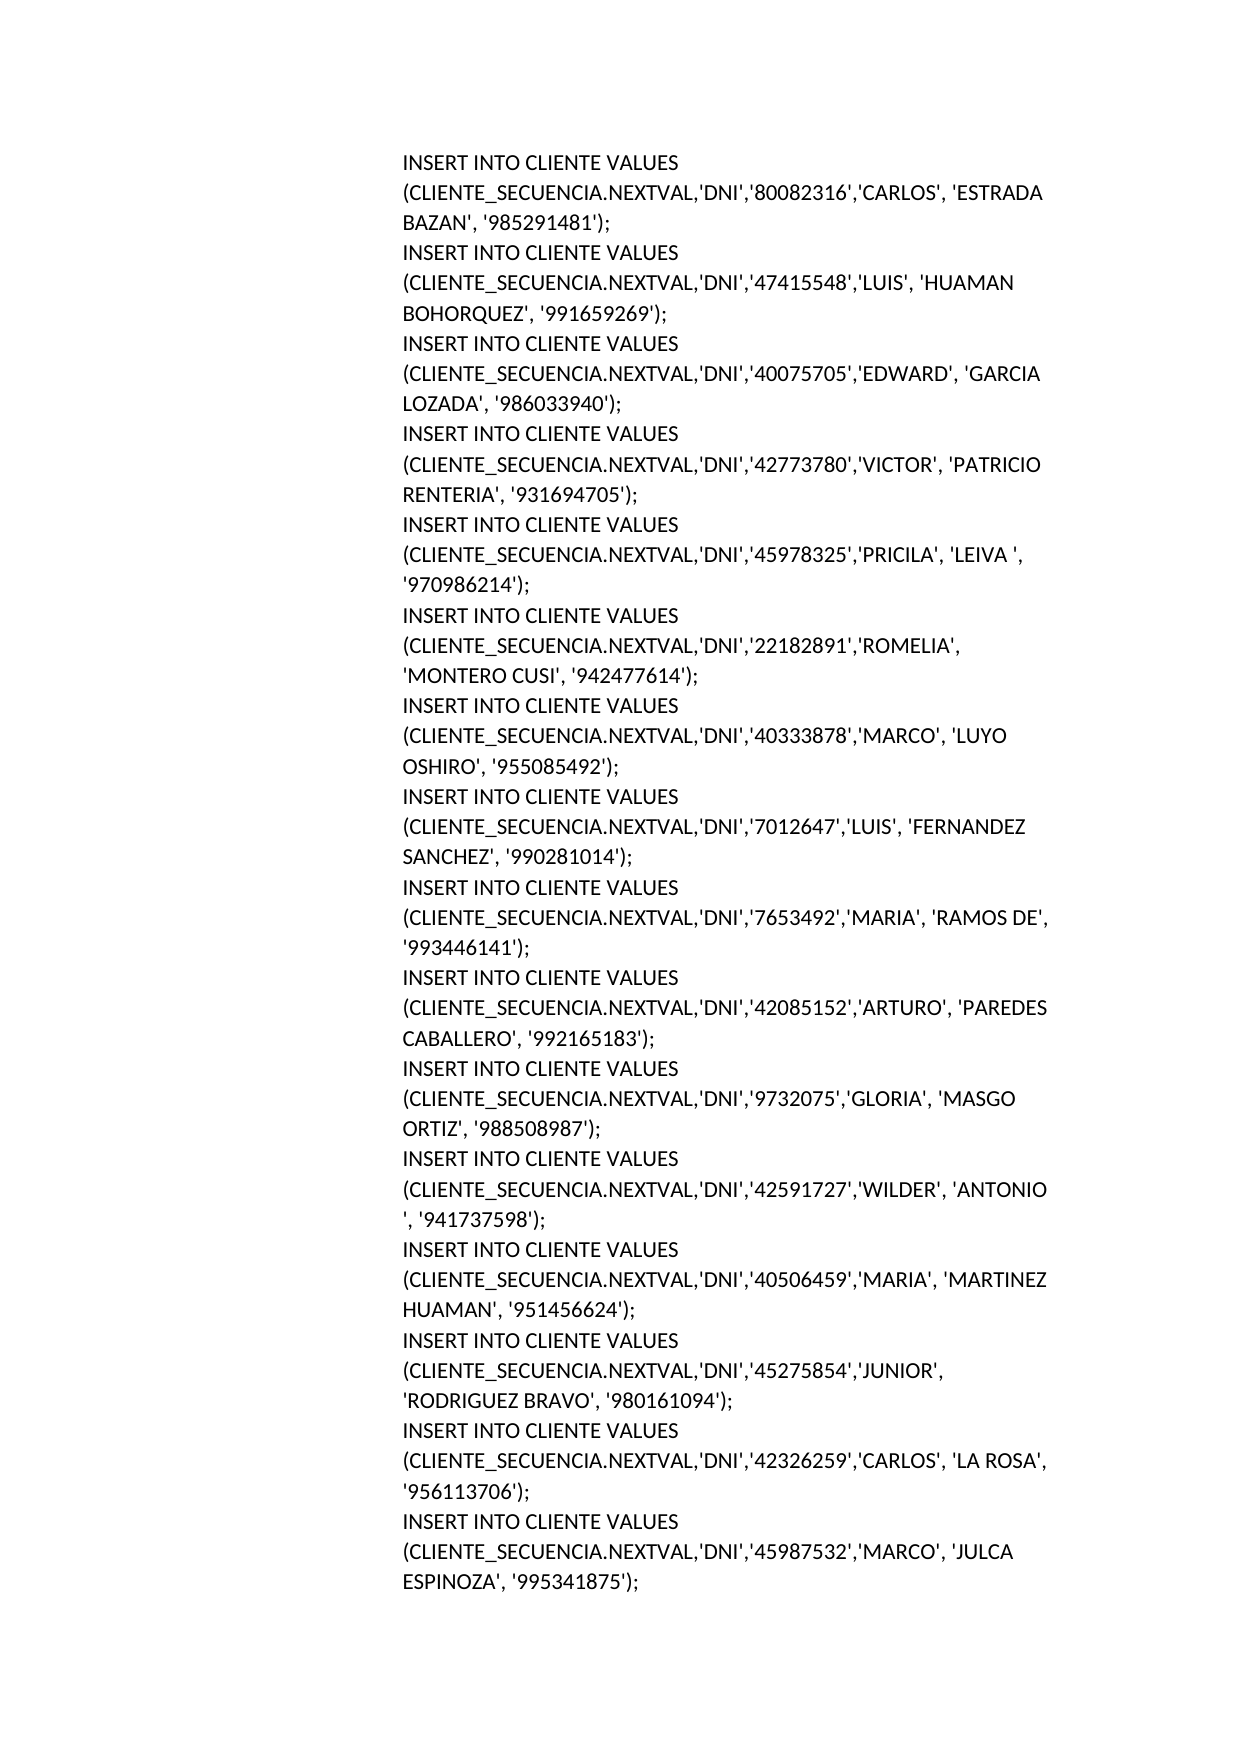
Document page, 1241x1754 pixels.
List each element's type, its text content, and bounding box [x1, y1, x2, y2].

list INSERT INTO CLIENTE VALUES (CLIENTE_SECUENCIA.NEXTVAL,'DNI','45978325','PRICILA', 'LEIVA ', '970986214'); [402, 510, 1063, 598]
list INSERT INTO CLIENTE VALUES (CLIENTE_SECUENCIA.NEXTVAL,'DNI','7012647','LUIS', 'FERNANDEZ SANCHEZ', '990281014'); [402, 782, 1063, 870]
list INSERT INTO CLIENTE VALUES (CLIENTE_SECUENCIA.NEXTVAL,'DNI','40075705','EDWARD', 'GARCIA LOZADA', '986033940'); [402, 329, 1063, 417]
list INSERT INTO CLIENTE VALUES (CLIENTE_SECUENCIA.NEXTVAL,'DNI','45275854','JUNIOR', 'RODRIGUEZ BRAVO', '980161094'); [402, 1326, 1063, 1414]
list INSERT INTO CLIENTE VALUES (CLIENTE_SECUENCIA.NEXTVAL,'DNI','45987532','MARCO', 'JULCA ESPINOZA', '995341875'); [402, 1507, 1063, 1595]
list INSERT INTO CLIENTE VALUES (CLIENTE_SECUENCIA.NEXTVAL,'DNI','42591727','WILDER', 'ANTONIO ', '941737598'); [402, 1144, 1063, 1233]
list INSERT INTO CLIENTE VALUES (CLIENTE_SECUENCIA.NEXTVAL,'DNI','42085152','ARTURO', 'PAREDES CABALLERO', '992165183'); [402, 963, 1063, 1052]
list INSERT INTO CLIENTE VALUES (CLIENTE_SECUENCIA.NEXTVAL,'DNI','47415548','LUIS', 'HUAMAN BOHORQUEZ', '991659269'); [402, 238, 1063, 327]
list INSERT INTO CLIENTE VALUES (CLIENTE_SECUENCIA.NEXTVAL,'DNI','42773780','VICTOR', 'PATRICIO RENTERIA', '931694705'); [402, 419, 1063, 508]
list INSERT INTO CLIENTE VALUES (CLIENTE_SECUENCIA.NEXTVAL,'DNI','7653492','MARIA', 'RAMOS DE', '993446141'); [402, 873, 1063, 961]
list INSERT INTO CLIENTE VALUES (CLIENTE_SECUENCIA.NEXTVAL,'DNI','22182891','ROMELIA', 'MONTERO CUSI', '942477614'); [402, 601, 1063, 689]
list INSERT INTO CLIENTE VALUES (CLIENTE_SECUENCIA.NEXTVAL,'DNI','9732075','GLORIA', 'MASGO ORTIZ', '988508987'); [402, 1054, 1063, 1142]
list INSERT INTO CLIENTE VALUES (CLIENTE_SECUENCIA.NEXTVAL,'DNI','42326259','CARLOS', 'LA ROSA', '956113706'); [402, 1416, 1063, 1505]
list INSERT INTO CLIENTE VALUES (CLIENTE_SECUENCIA.NEXTVAL,'DNI','80082316','CARLOS', 'ESTRADA BAZAN', '985291481'); [402, 148, 1063, 236]
list INSERT INTO CLIENTE VALUES (CLIENTE_SECUENCIA.NEXTVAL,'DNI','40333878','MARCO', 'LUYO OSHIRO', '955085492'); [402, 691, 1063, 780]
list INSERT INTO CLIENTE VALUES (CLIENTE_SECUENCIA.NEXTVAL,'DNI','40506459','MARIA', 'MARTINEZ HUAMAN', '951456624'); [402, 1235, 1063, 1323]
